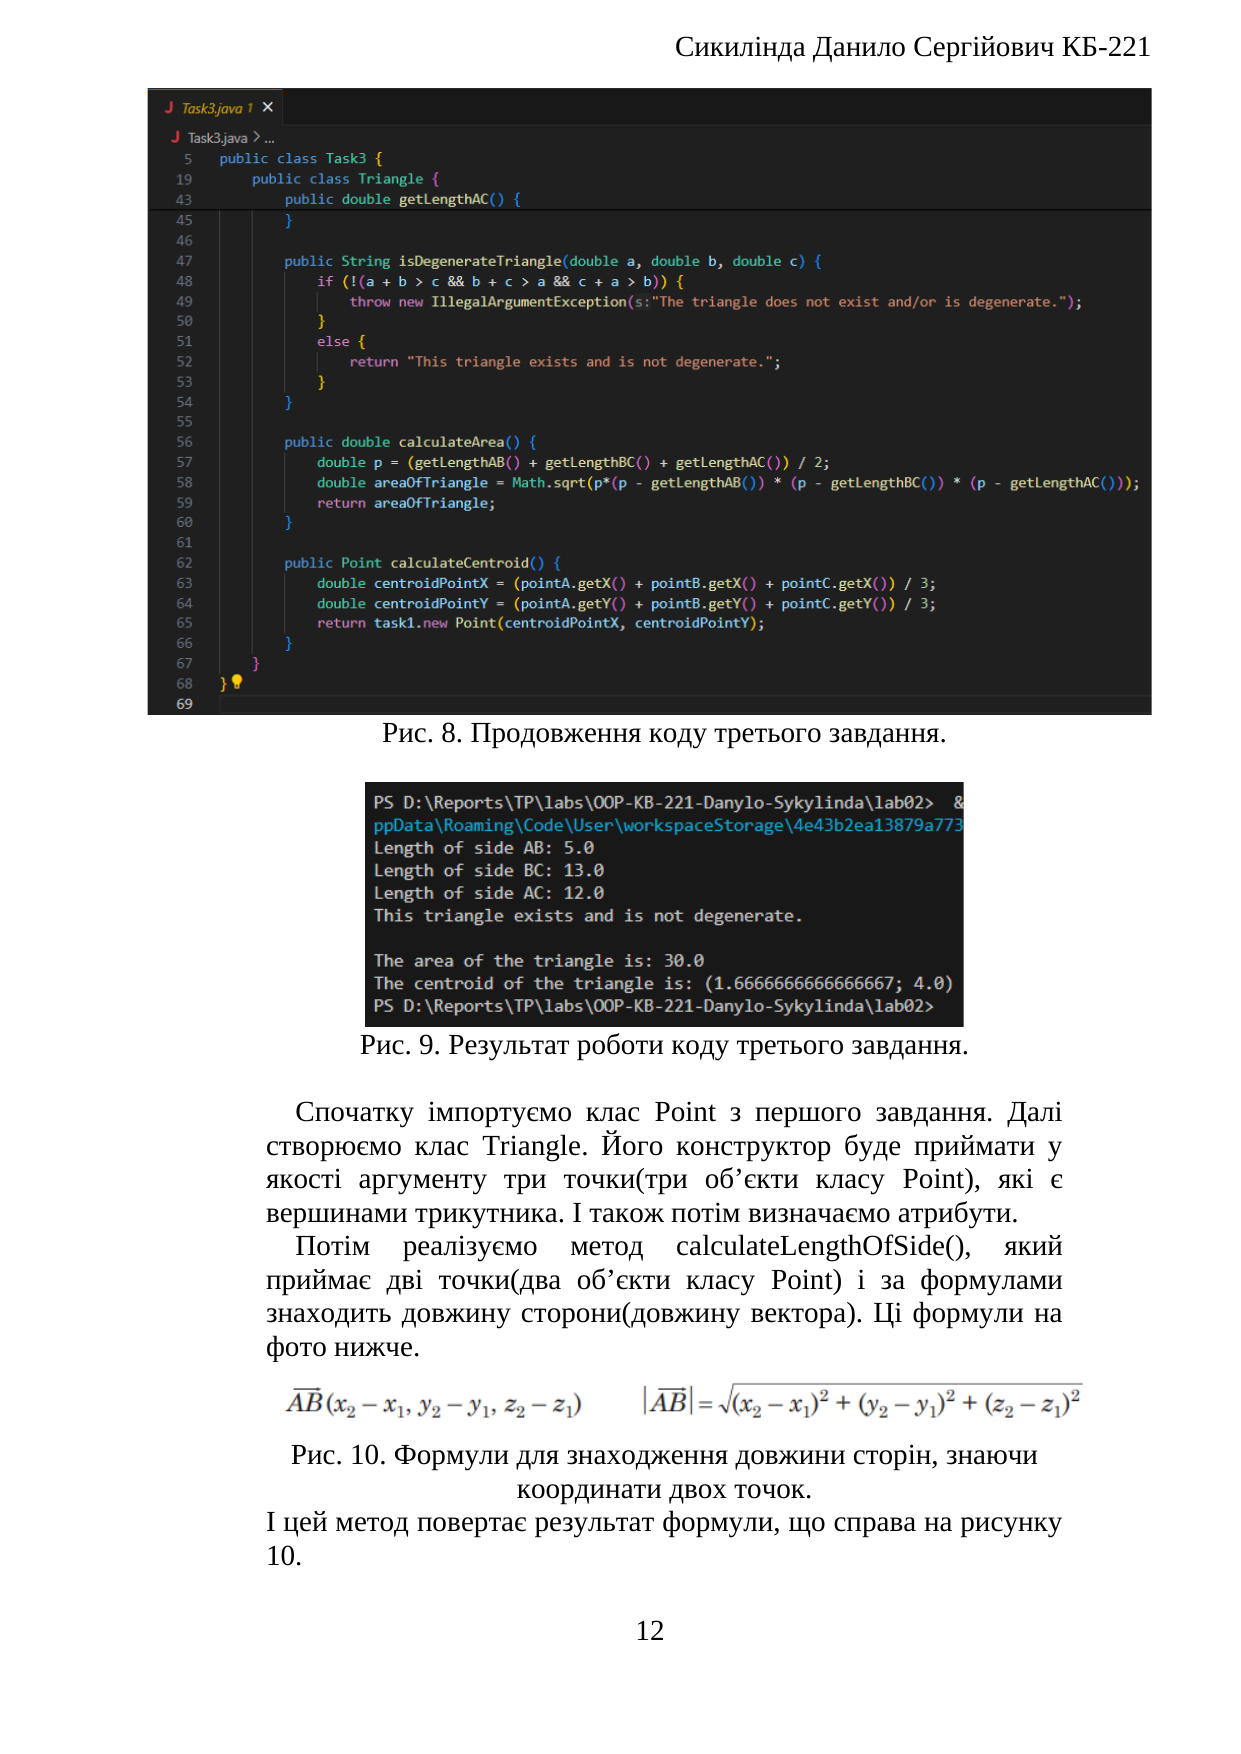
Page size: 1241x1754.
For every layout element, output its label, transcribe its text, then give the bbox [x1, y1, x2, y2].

picture [265, 1362, 1098, 1438]
text Рис. 8. Продовження коду третього завдання. [266, 715, 1063, 748]
text І цей метод повертає результат формули, що справа на рисунку 10. [266, 1504, 1063, 1572]
picture [147, 88, 1152, 715]
text Потім реалізуємо метод calculateLengthOfSide(), який приймає дві точки(два об’єкти класу Point) і за формулами знаходить довжину сторони(довжину вектора). Ці формули на фото нижче. [266, 1228, 1063, 1362]
text Рис. 9. Результат роботи коду третього завдання. [266, 1027, 1063, 1061]
text Рис. 10. Формули для знаходження довжини сторін, знаючи координати двох точок. [266, 1438, 1063, 1504]
picture [365, 782, 964, 1027]
text Спочатку імпортуємо клас Point з першого завдання. Далі створюємо клас Triangle. Його конструктор буде приймати у якості аргументу три точки(три об’єкти класу Point), які є вершинами трикутника. І також потім визначаємо атрибути. [266, 1094, 1063, 1228]
